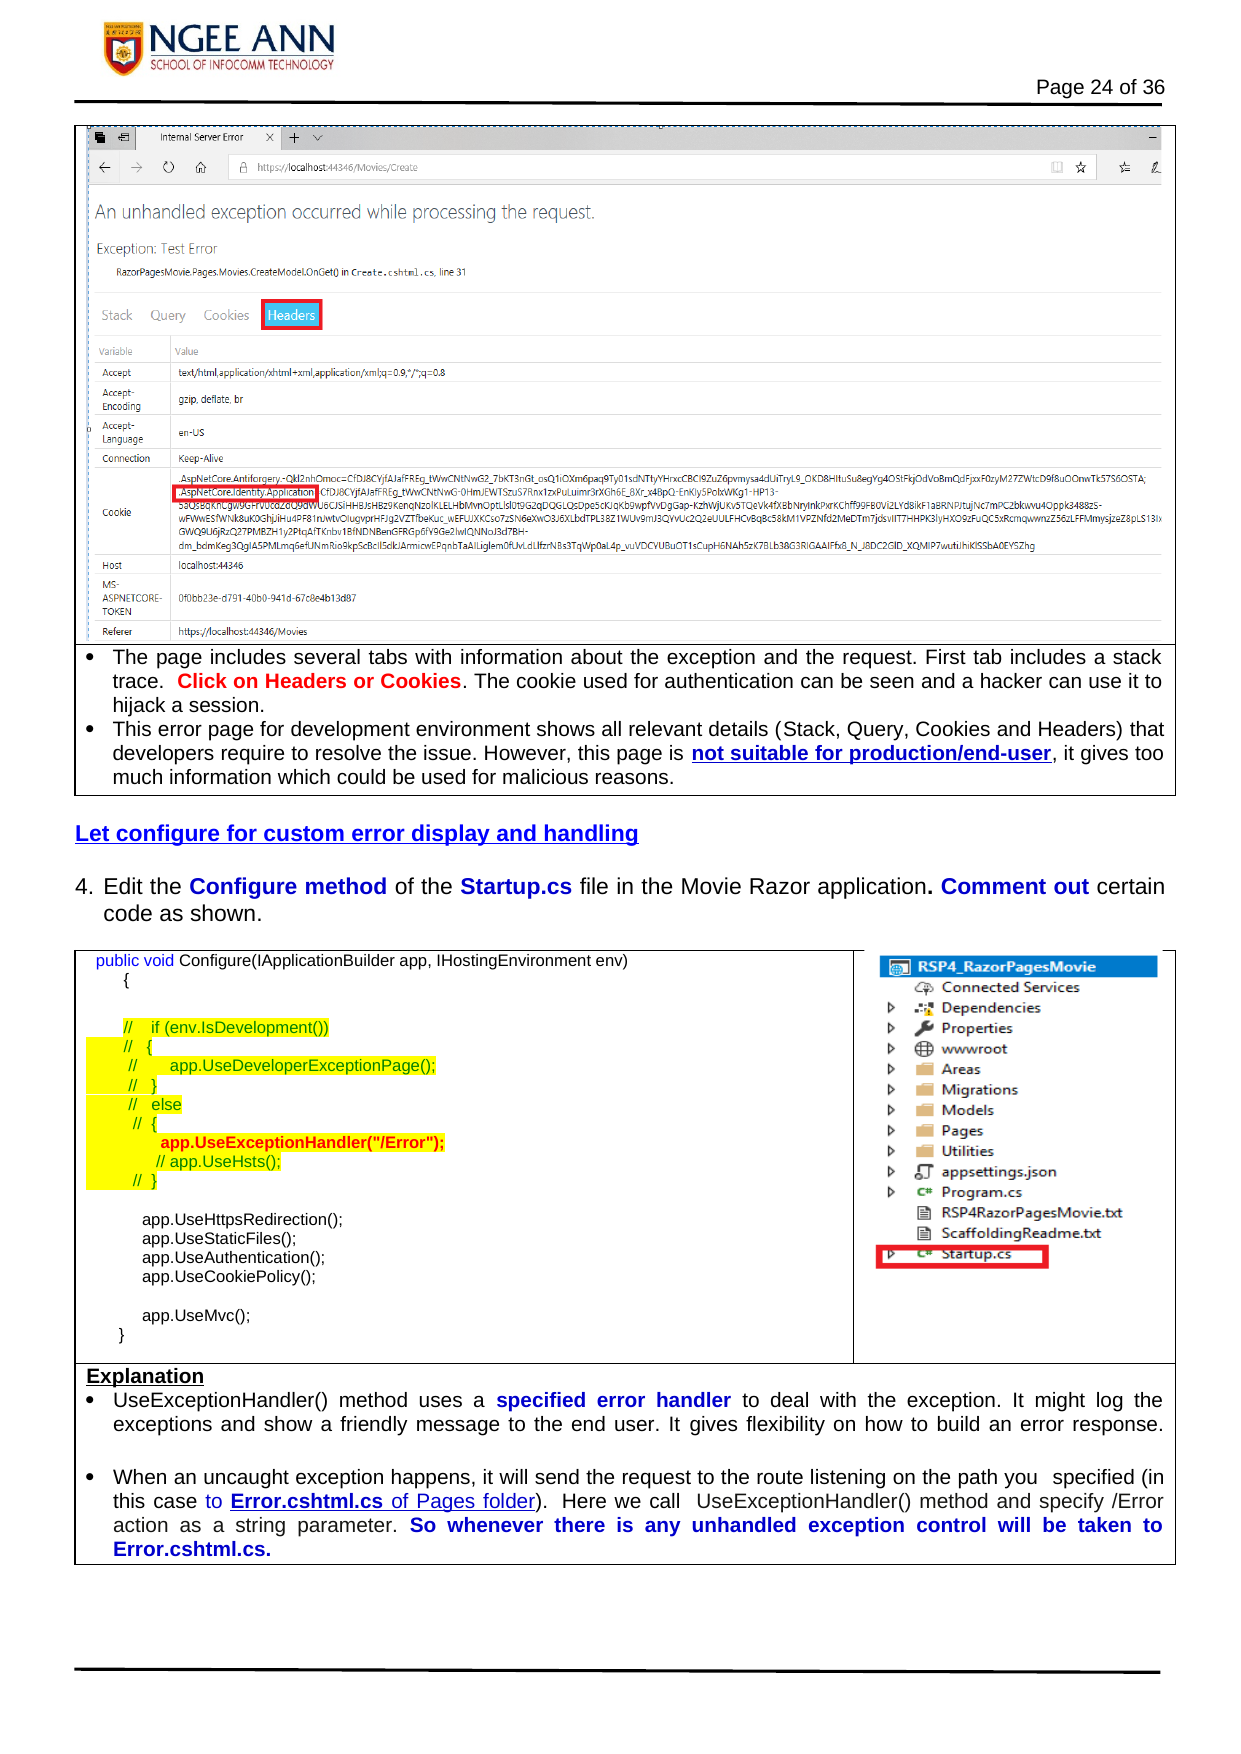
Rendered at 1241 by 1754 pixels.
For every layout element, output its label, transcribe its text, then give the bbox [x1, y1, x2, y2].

table_header [76, 126, 1175, 644]
table_header [854, 951, 1175, 1363]
table_header public void Configure(IApplicationBuilder app, IHostingEnvironment env) { // if (env.IsDevelopment()) // { // app.UseDeveloperExceptionPage(); // } // else // { app.UseExceptionHandler("/Error"); // app.UseHsts(); // } app.UseHttpsRedirection(); app.UseStaticFiles(); app.UseAuthentication(); app.UseCookiePolicy(); app.UseMvc(); } [76, 951, 853, 1363]
picture [78, 0, 359, 98]
list Edit the Configure method of the Startup.cs file in the Movie Razor application. Comment out certain code as shown. [75, 873, 1165, 926]
table_cell The page includes several tabs with information about the exception and the request. First tab includes a stack trace. Click on Headers or Cookies. The cookie used for authentication can be seen and a hacker can use it to hijack a session. This error page for development environment shows all relevant details (Stack, Query, Cookies and Headers) that developers require to resolve the issue. However, this page is not suitable for production/end-user, it gives too much information which could be used for malicious reasons. [76, 645, 1175, 795]
table_cell Explanation UseExceptionHandler() method uses a specified error handler to deal with the exception. It might log the exceptions and show a friendly message to the end user. It gives flexibility on how to build an error response. When an uncaught exception happens, it will send the request to the route listening on the path you specified (in this case to Error.cshtml.cs of Pages folder). Here we call UseExceptionHandler() method and specify /Error action as a string parameter. So whenever there is any unhandled exception control will be taken to Error.cshtml.cs. [76, 1364, 1175, 1564]
picture [86, 126, 1162, 641]
text Let configure for custom error display and handling [75, 820, 1165, 847]
picture [864, 950, 1163, 1279]
